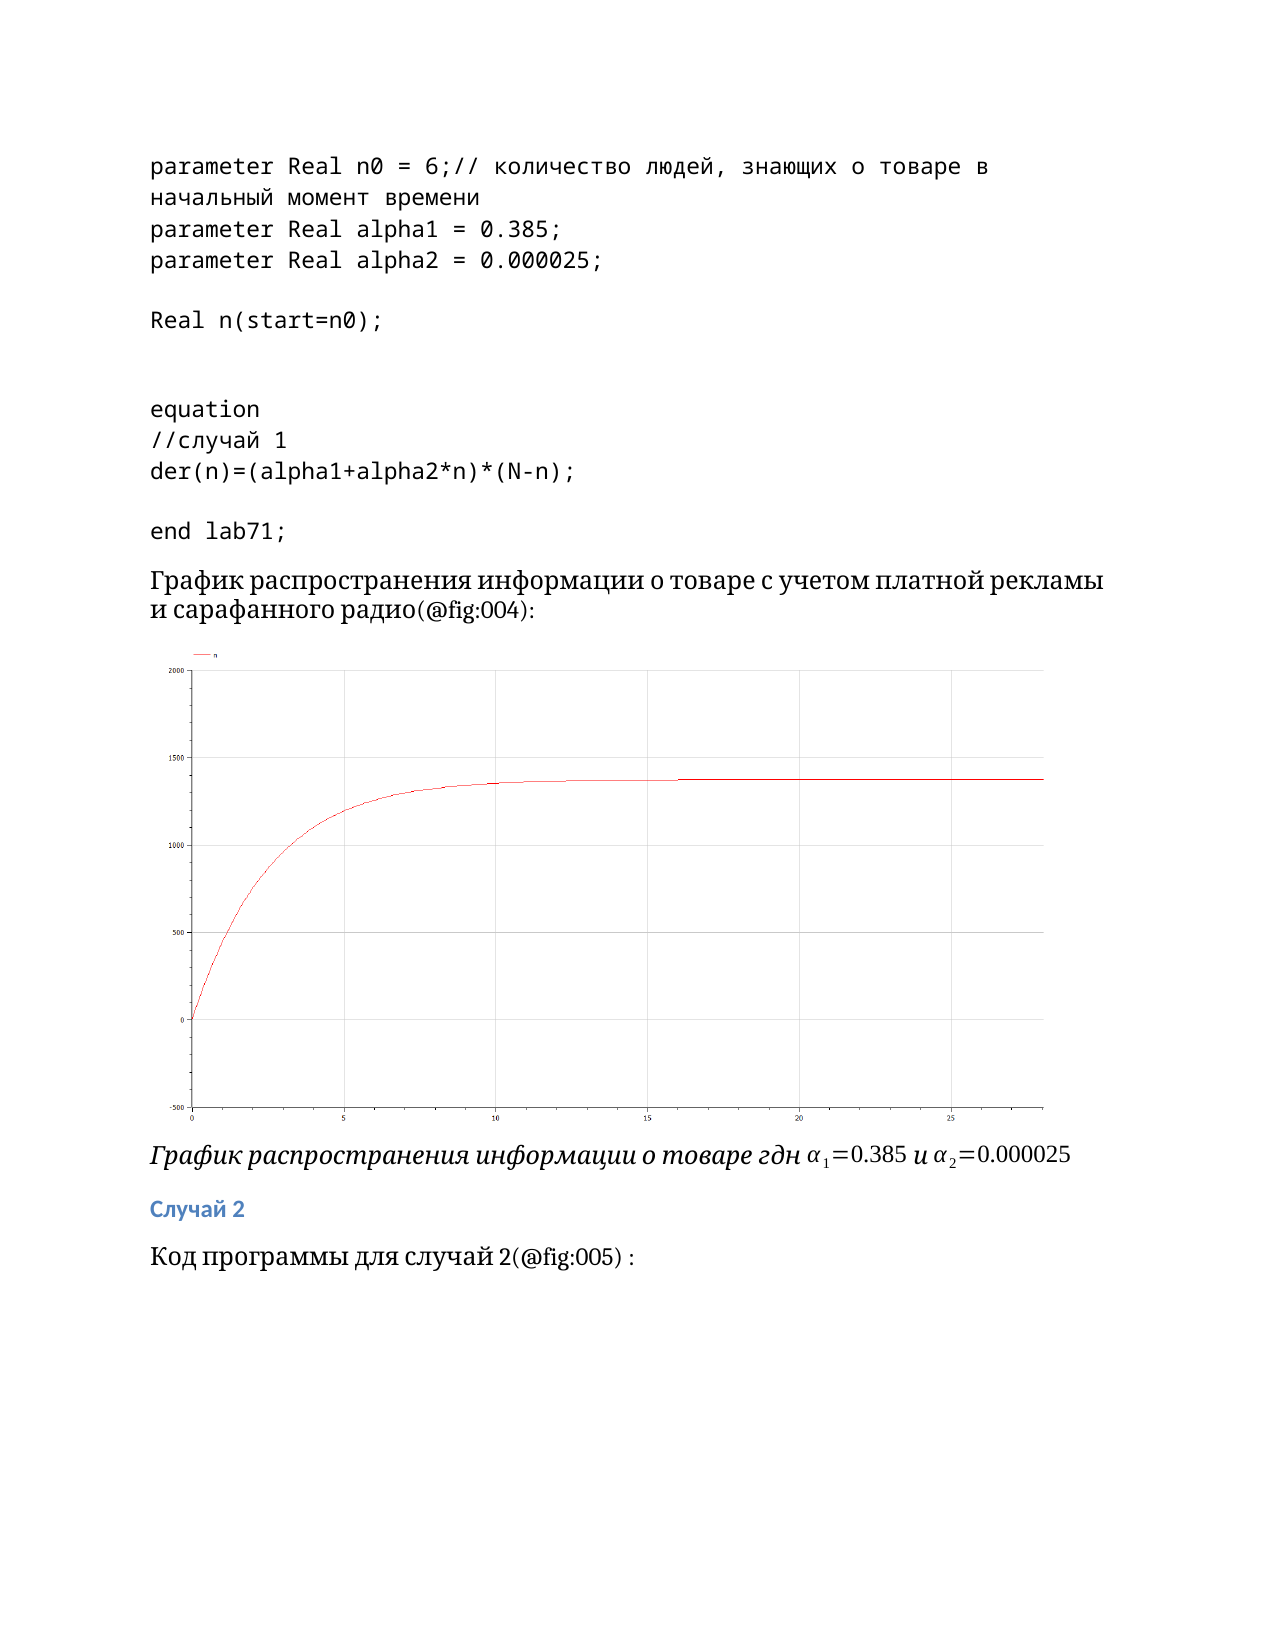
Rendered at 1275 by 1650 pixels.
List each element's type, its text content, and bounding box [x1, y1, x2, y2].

text Код программы для случай 2(@fig:005) : [150, 1242, 1125, 1271]
text График распространения информации о товаре с учетом платной рекламы и сарафанного радио(@fig:004): [150, 567, 1125, 624]
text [150, 150, 1125, 546]
picture [168, 643, 1044, 1121]
subtitle Cлучай 2 [150, 1193, 1125, 1224]
text График распространения информации о товаре гдн и [150, 1141, 1125, 1172]
